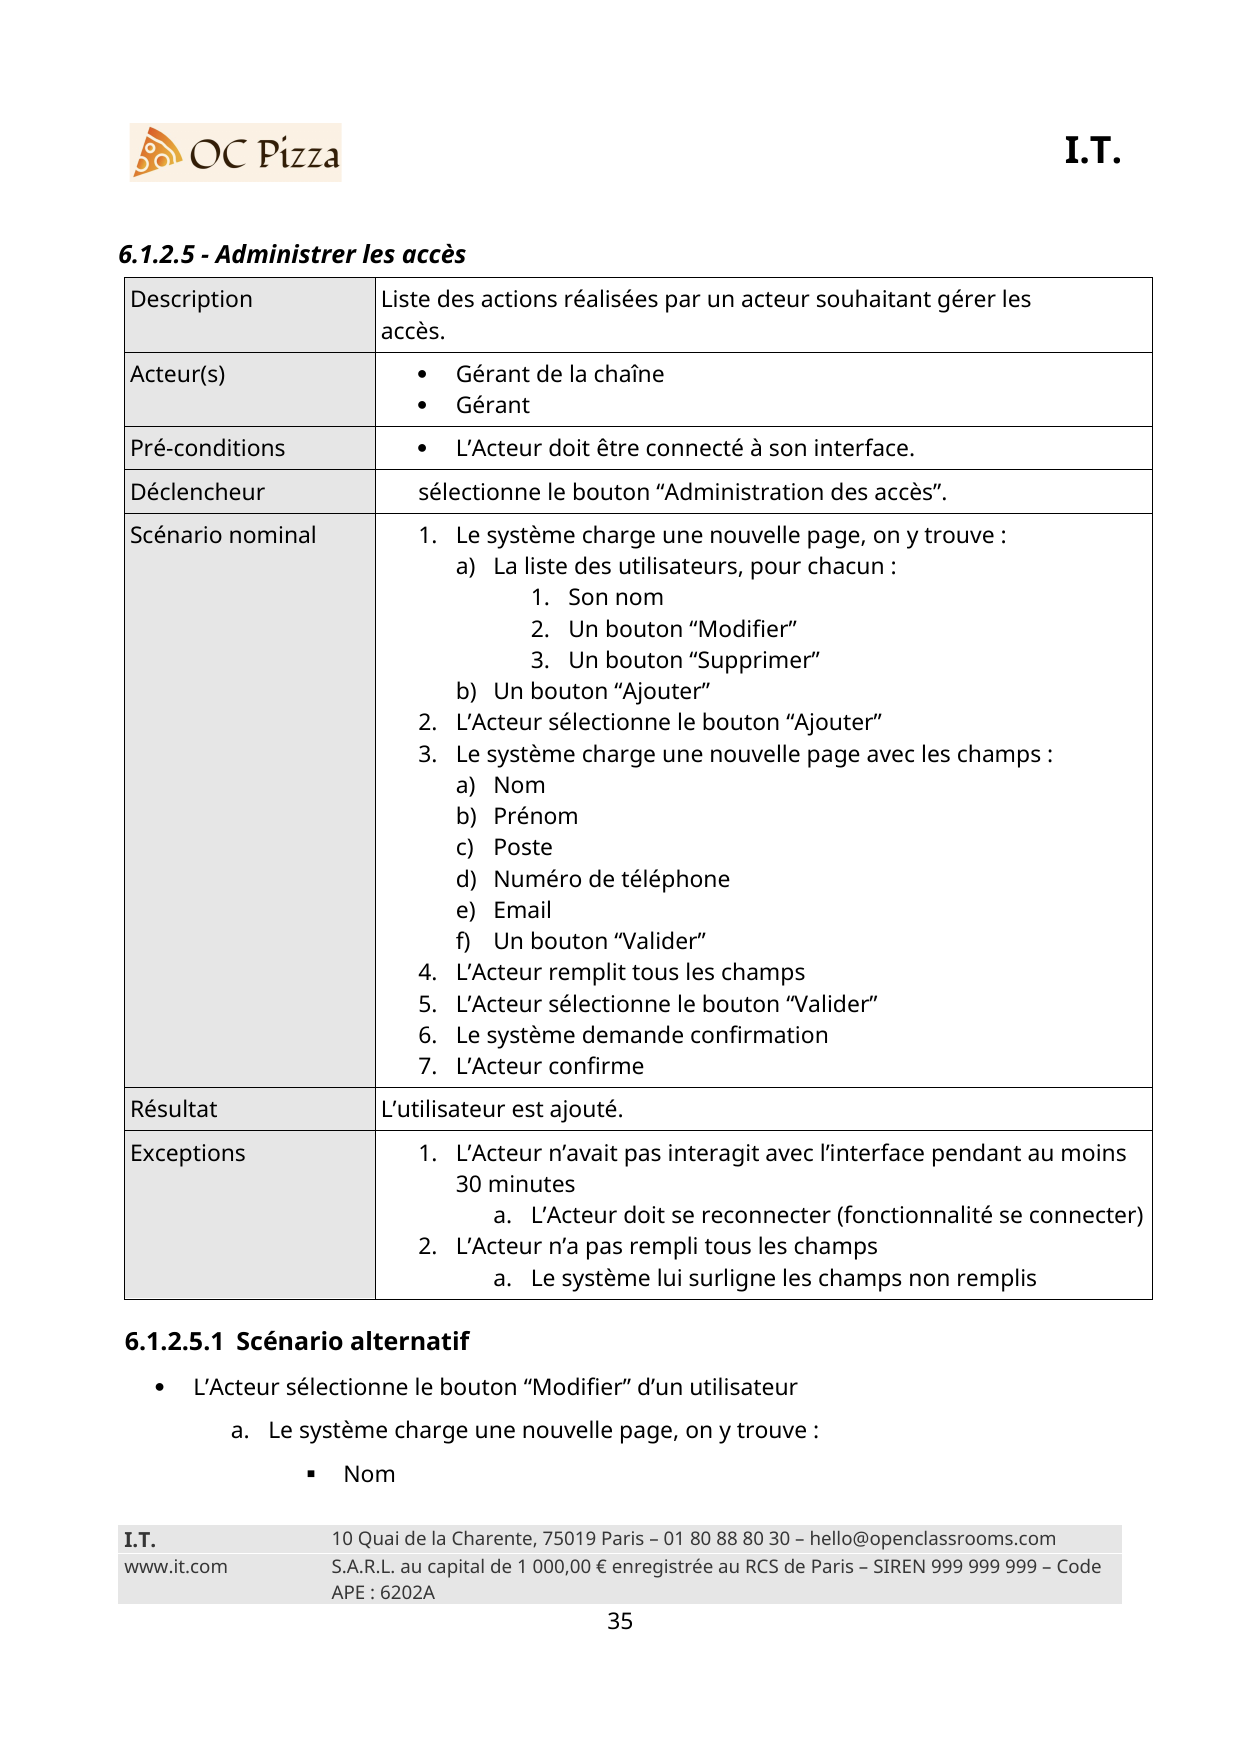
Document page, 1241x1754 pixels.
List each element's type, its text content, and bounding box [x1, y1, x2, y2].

table_header Description [125, 278, 375, 352]
table_cell Le système charge une nouvelle page, on y trouve : La liste des utilisateurs, pour chacun : Son nom Un bouton “Modifier” Un bouton “Supprimer” Un bouton “Ajouter” L’Acteur sélectionne le bouton “Ajouter” Le système charge une nouvelle page avec les champs : Nom Prénom Poste Numéro de téléphone Email Un bouton “Valider” L’Acteur remplit tous les champs L’Acteur sélectionne le bouton “Valider” Le système demande confirmation L’Acteur confirme [376, 514, 1152, 1087]
table_header Liste des actions réalisées par un acteur souhaitant gérer les accès. [376, 278, 1152, 352]
picture [129, 123, 342, 182]
table_cell Déclencheur [125, 470, 375, 513]
table_cell L’Acteur n’avait pas interagit avec l’interface pendant au moins 30 minutes L’Acteur doit se reconnecter (fonctionnalité se connecter) L’Acteur n’a pas rempli tous les champs Le système lui surligne les champs non remplis [376, 1131, 1152, 1298]
list Nom [306, 1458, 1122, 1489]
table_cell sélectionne le bouton “Administration des accès”. [376, 470, 1152, 513]
table_cell L’utilisateur est ajouté. [376, 1088, 1152, 1130]
subtitle Scénario alternatif [118, 1324, 1122, 1358]
list Le système charge une nouvelle page, on y trouve : [231, 1414, 1122, 1446]
table_cell L’Acteur doit être connecté à son interface. [376, 427, 1152, 469]
list L’Acteur sélectionne le bouton “Modifier” d’un utilisateur [156, 1371, 1122, 1402]
table_cell Acteur(s) [125, 353, 375, 426]
table_cell Exceptions [125, 1131, 375, 1298]
table_cell Gérant de la chaîne Gérant [376, 353, 1152, 426]
table_cell Résultat [125, 1088, 375, 1130]
table_cell Pré-conditions [125, 427, 375, 469]
table_cell Scénario nominal [125, 514, 375, 1087]
subtitle Administrer les accès [118, 237, 1122, 271]
